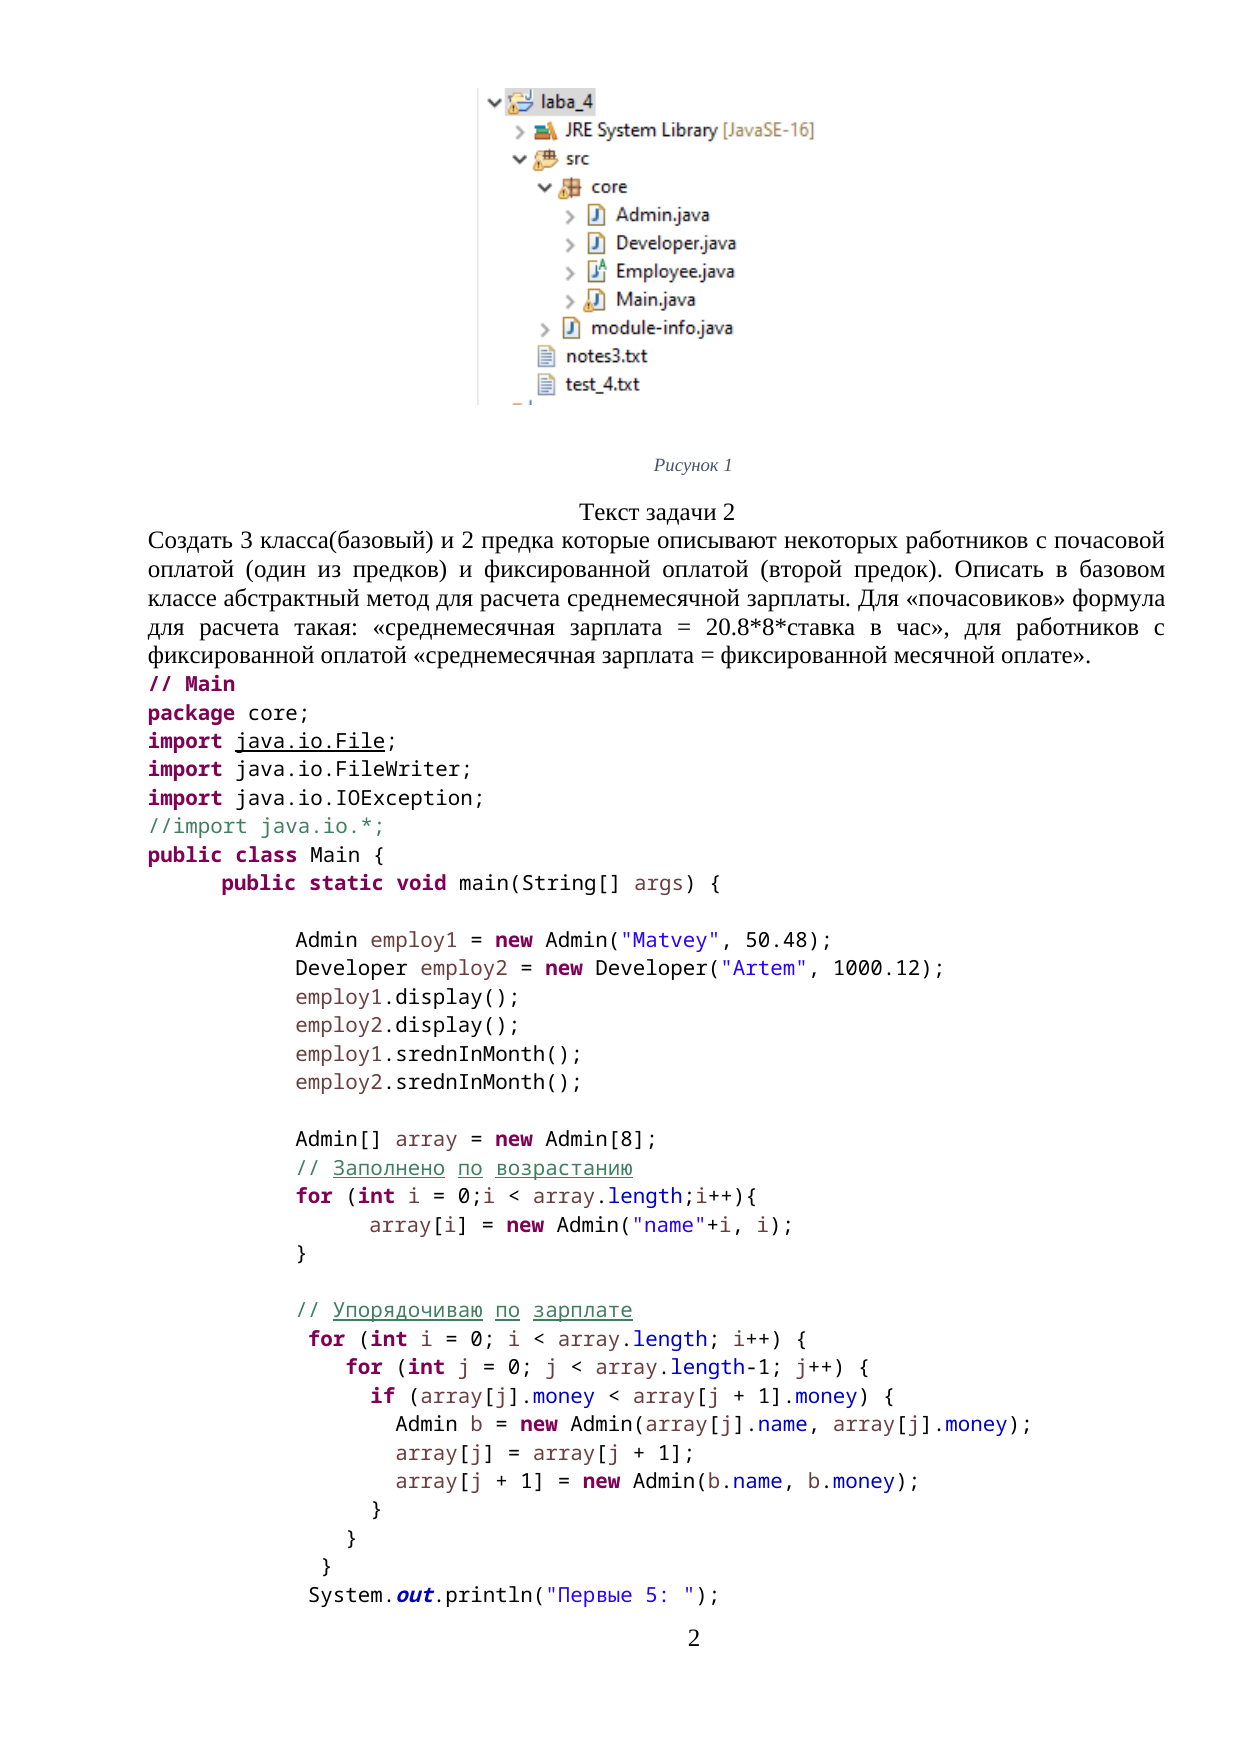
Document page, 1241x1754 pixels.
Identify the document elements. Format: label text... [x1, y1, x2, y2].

text } [148, 1551, 1166, 1580]
text //import java.io.*; [148, 811, 1166, 840]
text public class Main { [148, 840, 1166, 868]
text } [148, 1494, 1166, 1523]
text import java.io.IOException; [148, 783, 1166, 811]
text Рисунок 1 [148, 454, 1166, 476]
text employ1.srednInMonth(); [148, 1039, 1166, 1067]
text for (int i = 0;i < array.length;i++){ [148, 1181, 1166, 1210]
text public static void main(String[] args) { [148, 868, 1166, 897]
text for (int i = 0; i < array.length; i++) { [148, 1324, 1166, 1352]
text array[j + 1] = new Admin(b.name, b.money); [148, 1466, 1166, 1494]
text Developer employ2 = new Developer("Artem", 1000.12); [148, 953, 1166, 982]
text for (int j = 0; j < array.length-1; j++) { [148, 1352, 1166, 1381]
text array[i] = new Admin("name"+i, i); [148, 1210, 1166, 1238]
text package core; [148, 698, 1166, 726]
text Admin employ1 = new Admin("Matvey", 50.48); [148, 925, 1166, 953]
text Текст задачи 2 [148, 497, 1166, 525]
text employ2.display(); [148, 1010, 1166, 1039]
text // Заполнено по возрастанию [148, 1153, 1166, 1181]
text Admin[] array = new Admin[8]; [148, 1124, 1166, 1153]
text employ1.display(); [148, 982, 1166, 1010]
text if (array[j].money < array[j + 1].money) { [148, 1381, 1166, 1409]
picture [477, 88, 837, 405]
text // Упорядочиваю по зарплате [148, 1295, 1166, 1324]
text } [148, 1523, 1166, 1551]
text } [148, 1238, 1166, 1267]
text // Main [148, 669, 1166, 698]
text Создать 3 класса(базовый) и 2 предка которые описывают некоторых работников с почасовой оплатой (один из предков) и фиксированной оплатой (второй предок). Описать в базовом классе абстрактный метод для расчета среднемесячной зарплаты. Для «почасовиков» формула для расчета такая: «среднемесячная зарплата = 20.8*8*ставка в час», для работников с фиксированной оплатой «среднемесячная зарплата = фиксированной месячной оплате». [148, 525, 1166, 669]
text System.out.println("Первые 5: "); [148, 1580, 1166, 1608]
text array[j] = array[j + 1]; [148, 1438, 1166, 1466]
text employ2.srednInMonth(); [148, 1067, 1166, 1096]
text import java.io.FileWriter; [148, 754, 1166, 783]
text import java.io.File; [148, 726, 1166, 754]
text Admin b = new Admin(array[j].name, array[j].money); [148, 1409, 1166, 1438]
